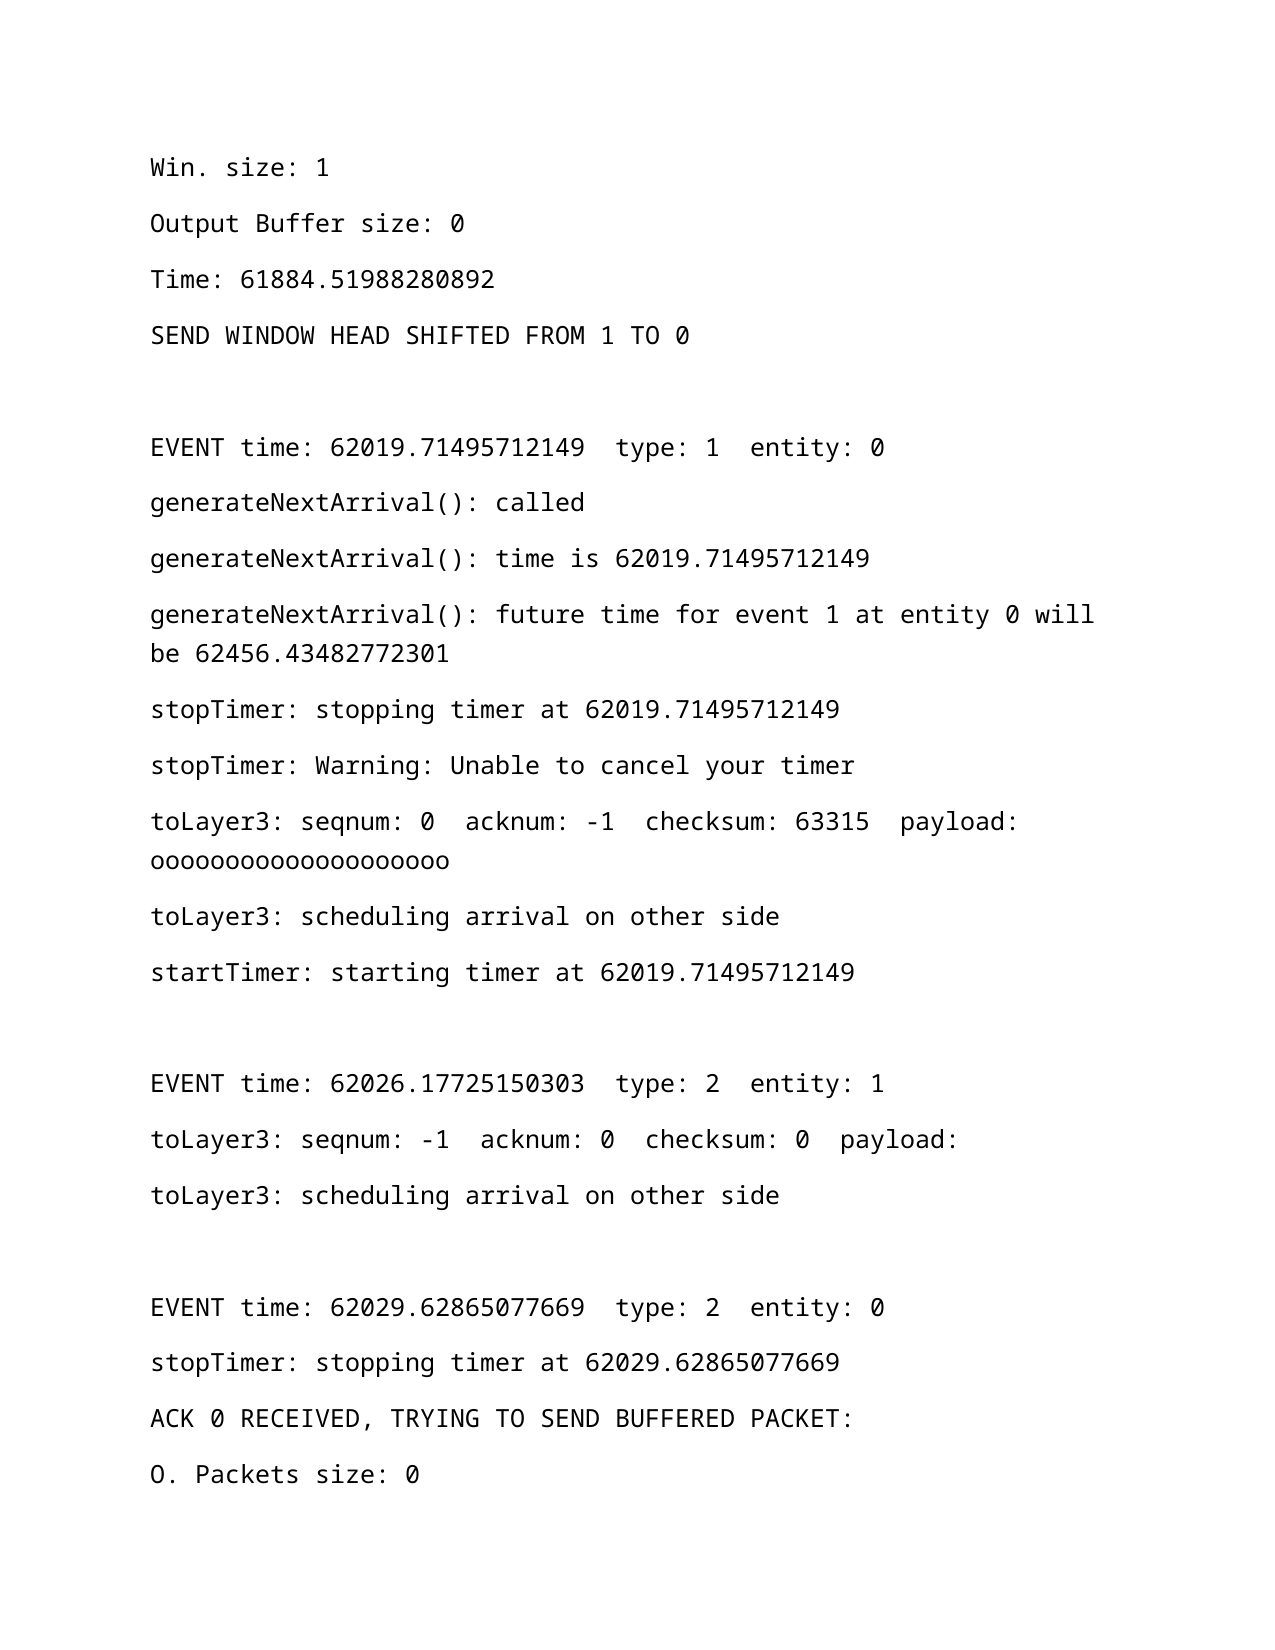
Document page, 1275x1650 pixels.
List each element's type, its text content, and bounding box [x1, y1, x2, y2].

text EVENT time: 62026.17725150303 type: 2 entity: 1 [150, 1066, 1125, 1100]
text stopTimer: Warning: Unable to cancel your timer [150, 747, 1125, 782]
text EVENT time: 62029.62865077669 type: 2 entity: 0 [150, 1289, 1125, 1323]
text generateNextArrival(): called [150, 485, 1125, 519]
text toLayer3: scheduling arrival on other side [150, 1177, 1125, 1212]
text toLayer3: seqnum: 0 acknum: -1 checksum: 63315 payload: oooooooooooooooooooo [150, 803, 1125, 877]
text Output Buffer size: 0 [150, 206, 1125, 240]
text EVENT time: 62019.71495712149 type: 1 entity: 0 [150, 429, 1125, 463]
text Win. size: 1 [150, 150, 1125, 184]
text ACK 0 RECEIVED, TRYING TO SEND BUFFERED PACKET: [150, 1401, 1125, 1435]
text toLayer3: seqnum: -1 acknum: 0 checksum: 0 payload: [150, 1122, 1125, 1156]
text stopTimer: stopping timer at 62019.71495712149 [150, 692, 1125, 726]
text SEND WINDOW HEAD SHIFTED FROM 1 TO 0 [150, 317, 1125, 352]
text generateNextArrival(): future time for event 1 at entity 0 will be 62456.43482772301 [150, 597, 1125, 670]
text toLayer3: scheduling arrival on other side [150, 898, 1125, 932]
text stopTimer: stopping timer at 62029.62865077669 [150, 1345, 1125, 1379]
text Time: 61884.51988280892 [150, 262, 1125, 296]
text startTimer: starting timer at 62019.71495712149 [150, 954, 1125, 988]
text generateNextArrival(): time is 62019.71495712149 [150, 541, 1125, 575]
text O. Packets size: 0 [150, 1457, 1125, 1491]
